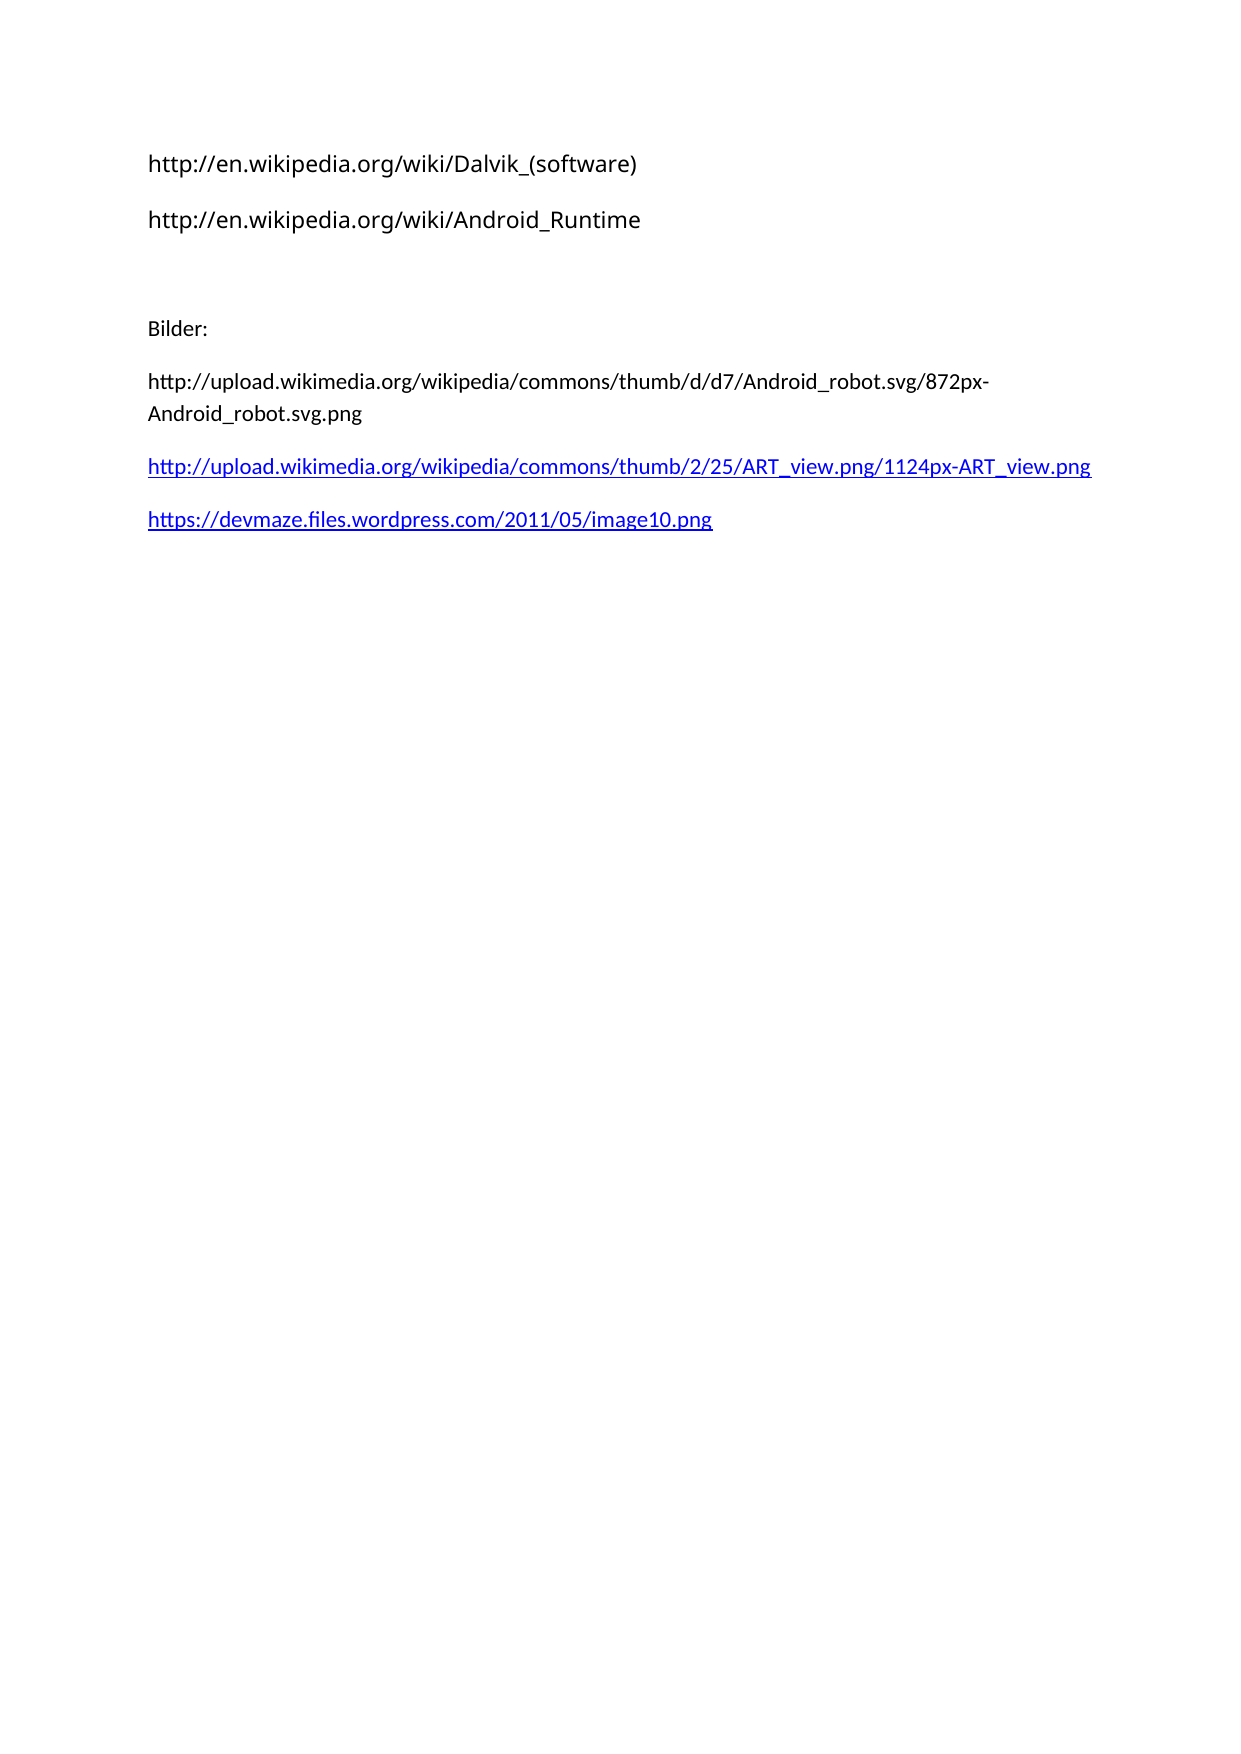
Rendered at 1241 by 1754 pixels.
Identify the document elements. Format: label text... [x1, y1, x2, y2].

text http://upload.wikimedia.org/wikipedia/commons/thumb/d/d7/Android_robot.svg/872px-Android_robot.svg.png [148, 367, 1093, 427]
text http://en.wikipedia.org/wiki/Android_Runtime [148, 204, 1093, 236]
text https://devmaze.files.wordpress.com/2011/05/image10.png [148, 505, 1093, 533]
text http://upload.wikimedia.org/wikipedia/commons/thumb/2/25/ART_view.png/1124px-ART_view.png [148, 452, 1093, 480]
text http://en.wikipedia.org/wiki/Dalvik_(software) [148, 148, 1093, 179]
text Bilder: [148, 314, 1093, 342]
